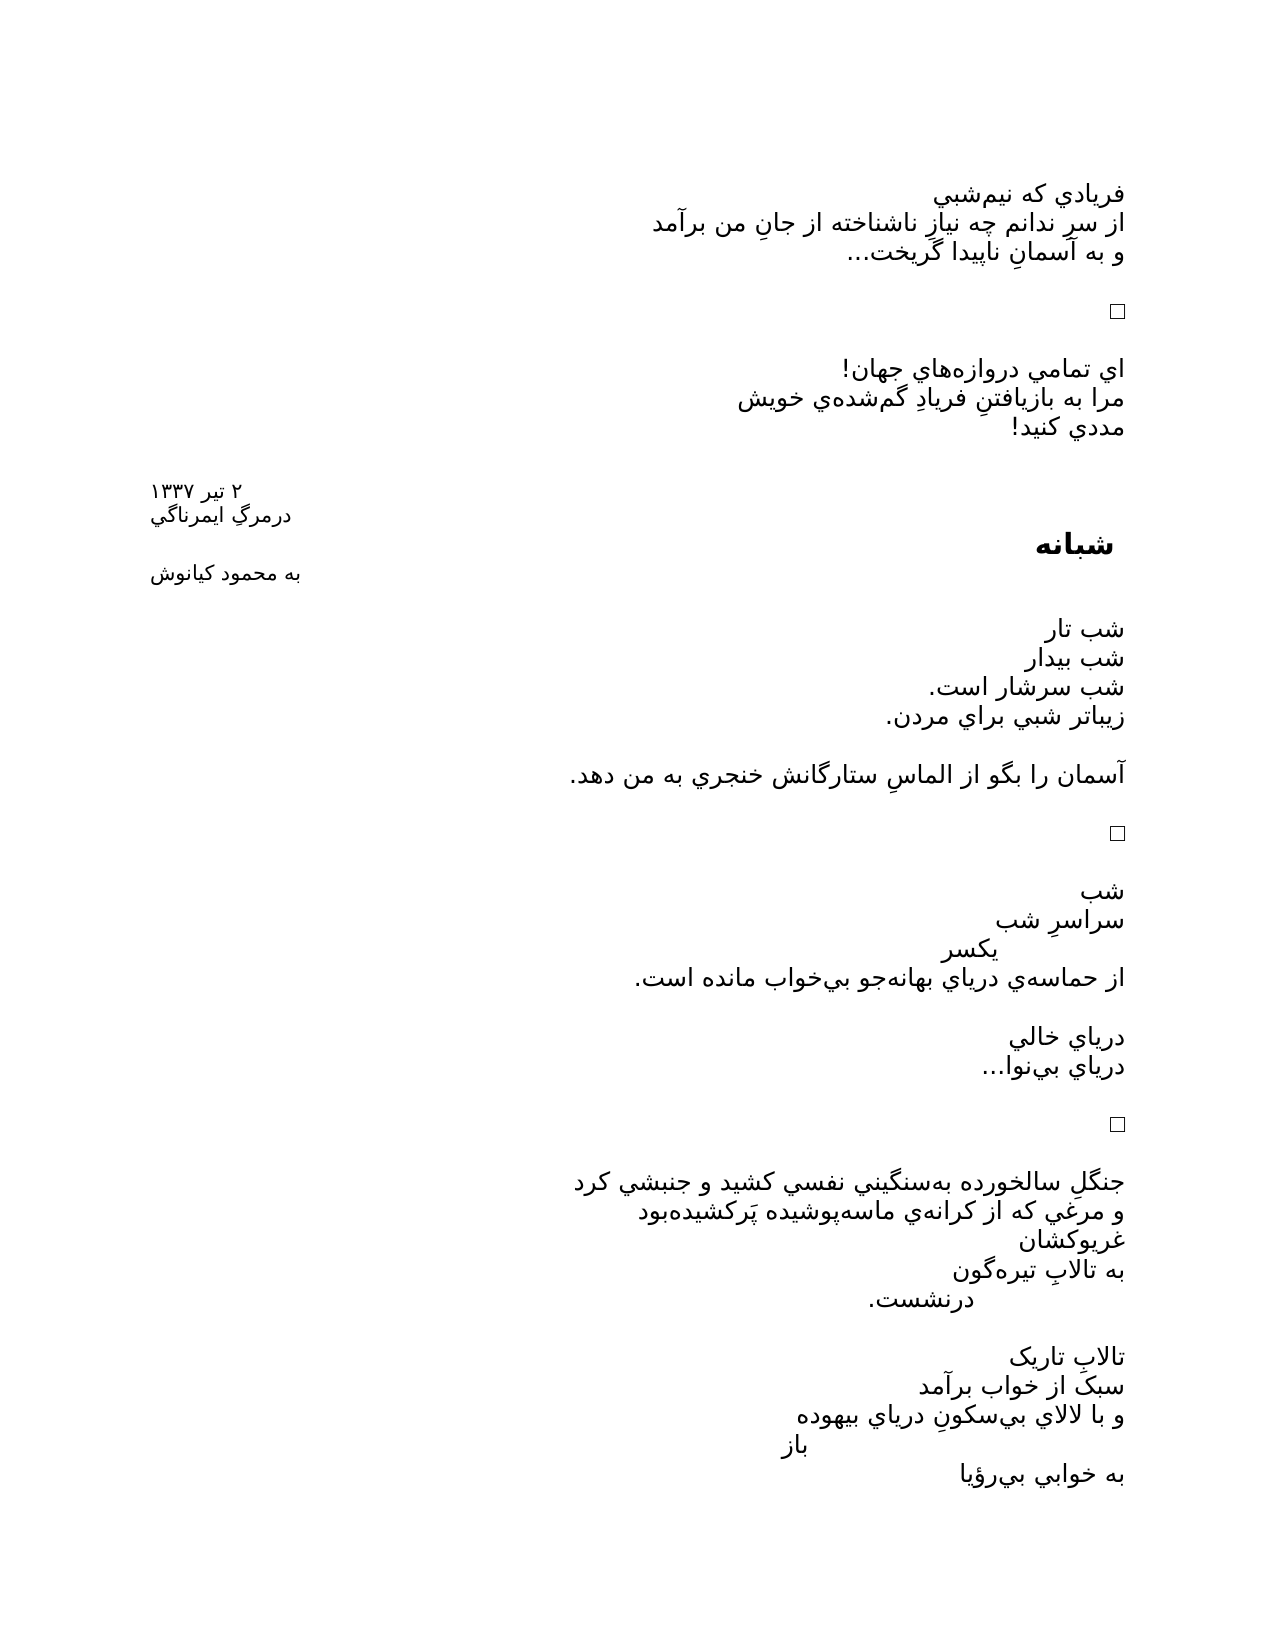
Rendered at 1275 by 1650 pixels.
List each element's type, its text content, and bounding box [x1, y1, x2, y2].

text درياي بي‌نوا... [150, 1051, 1125, 1080]
text سبک از خواب برآمد [150, 1371, 1125, 1401]
text شب تار [150, 614, 1125, 643]
text درنشست. [150, 1284, 1125, 1313]
text مرا به بازيافتنِ فريادِ گم‌شده‌ي خويش [150, 383, 1125, 412]
text يکسر [150, 934, 1125, 963]
text □ [150, 296, 1125, 324]
text به محمود کيانوش [150, 561, 1125, 586]
text زيباتر شبي براي مردن. [150, 701, 1125, 731]
text به تالابِ تيره‌گون [150, 1255, 1125, 1284]
text شب [150, 876, 1125, 905]
text آسمان را بگو از الماسِ ستارگانش خنجري به من دهد. [150, 760, 1125, 789]
text و به آسمانِ ناپيدا گريخت... [150, 237, 1125, 267]
text فريادي که نيم‌شبي [150, 179, 1125, 208]
text جنگلِ سالخورده به‌سنگيني نفسي کشيد و جنبشي کرد [150, 1167, 1125, 1196]
text اي تمامي دروازه‌هاي جهان! [150, 354, 1125, 383]
text به خوابي بي‌رؤيا [150, 1459, 1125, 1488]
text سراسرِ شب [150, 905, 1125, 934]
text و با لالاي بي‌سکونِ درياي بيهوده [150, 1401, 1125, 1430]
text درمرگِ ايمرناگي [150, 503, 1125, 527]
text شب سرشار است. [150, 672, 1125, 701]
text درياي خالي [150, 1022, 1125, 1051]
text □ [150, 1109, 1125, 1138]
text از حماسه‌ي درياي بهانه‌جو بي‌خواب مانده است. [150, 963, 1125, 993]
text شبانه [150, 527, 1125, 561]
text از سرِ ندانم چه نيازِ ناشناخته از جانِ من برآمد [150, 208, 1125, 237]
text □ [150, 818, 1125, 847]
text باز [150, 1430, 1125, 1459]
text مددي کنيد! [150, 412, 1125, 441]
text شب بيدار [150, 643, 1125, 672]
text تالابِ تاريک [150, 1342, 1125, 1371]
text ۲ تير ۱۳۳۷ [150, 479, 1125, 503]
text و مرغي که از کرانه‌ي ماسه‌پوشيده پَرکشيده‌بود [150, 1196, 1125, 1226]
text غريوکشان [150, 1226, 1125, 1255]
